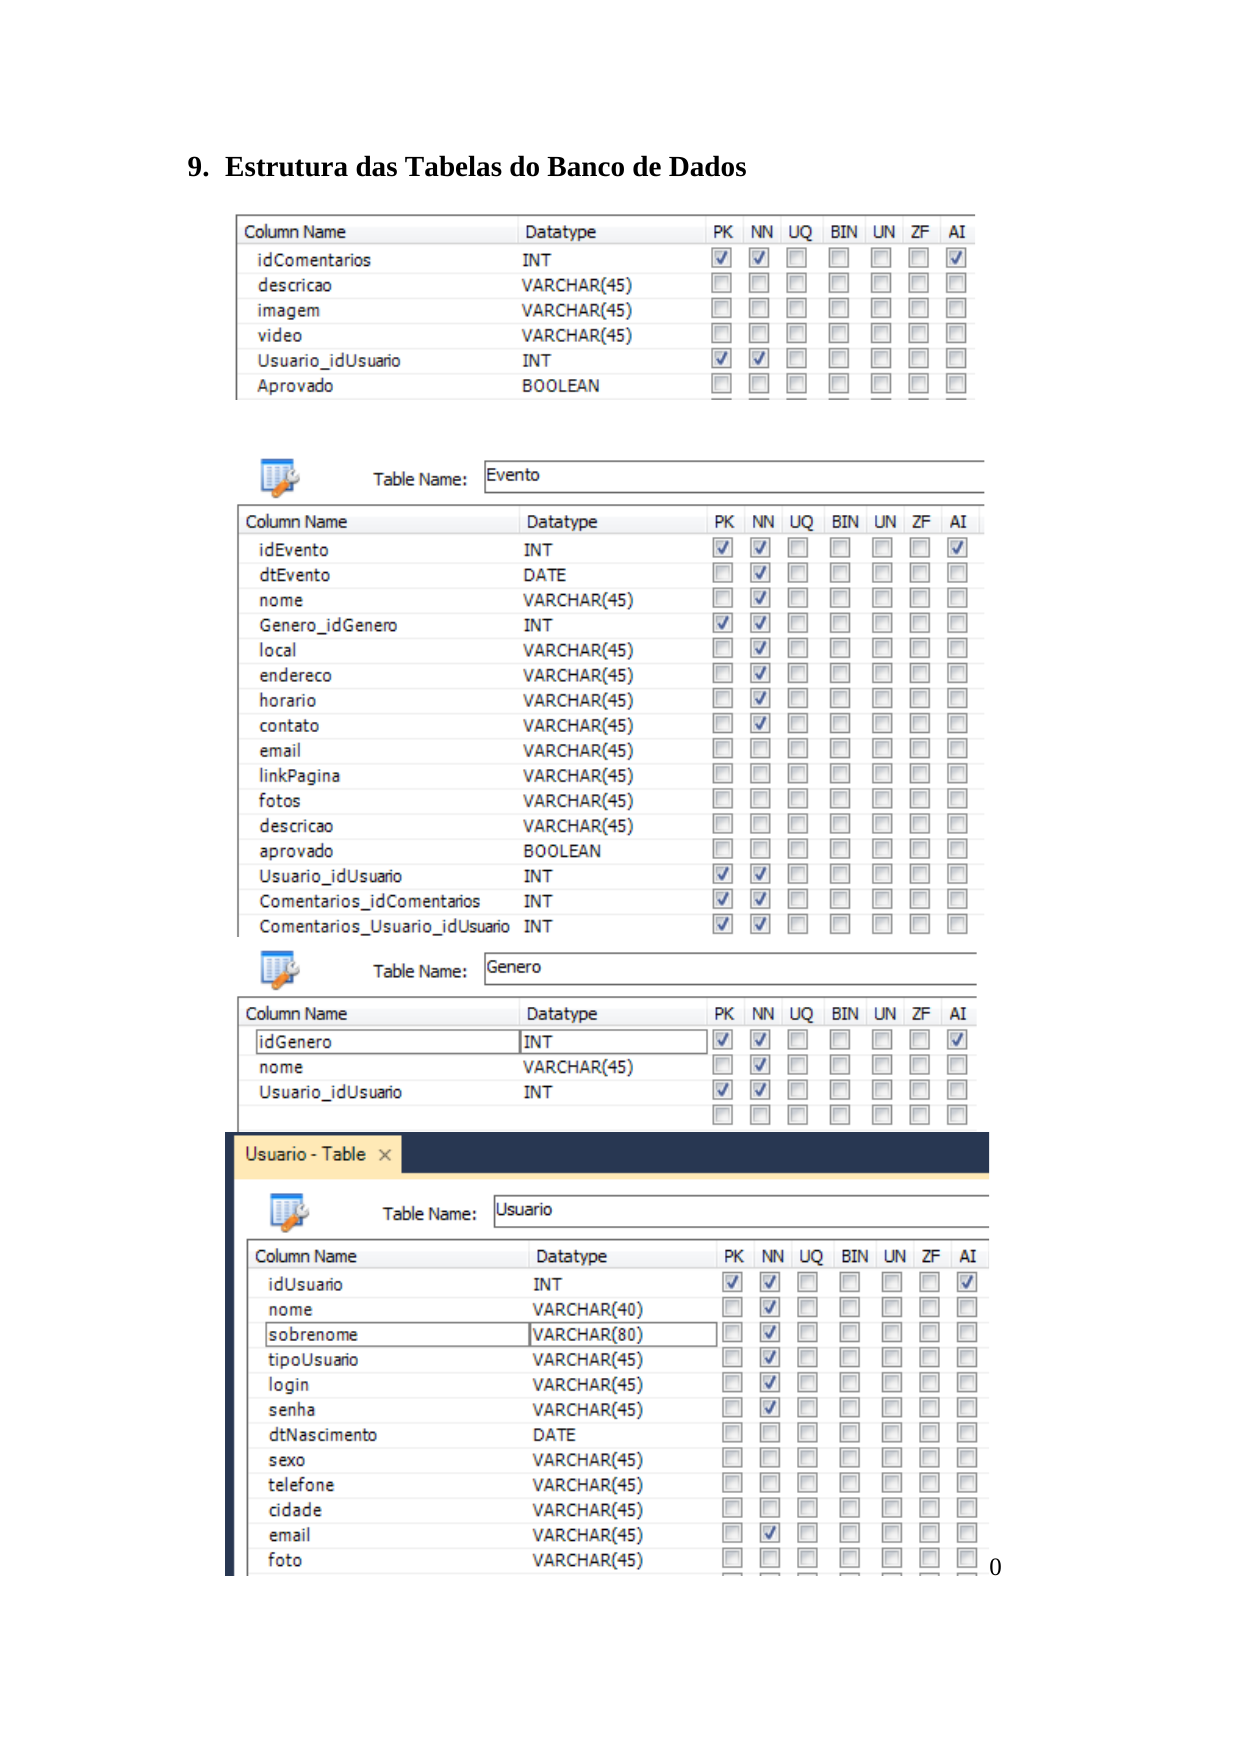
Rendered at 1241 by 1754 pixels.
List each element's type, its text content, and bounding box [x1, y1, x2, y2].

list Estrutura das Tabelas do Banco de Dados [187, 150, 1090, 182]
picture [225, 446, 990, 1576]
picture [225, 210, 976, 400]
